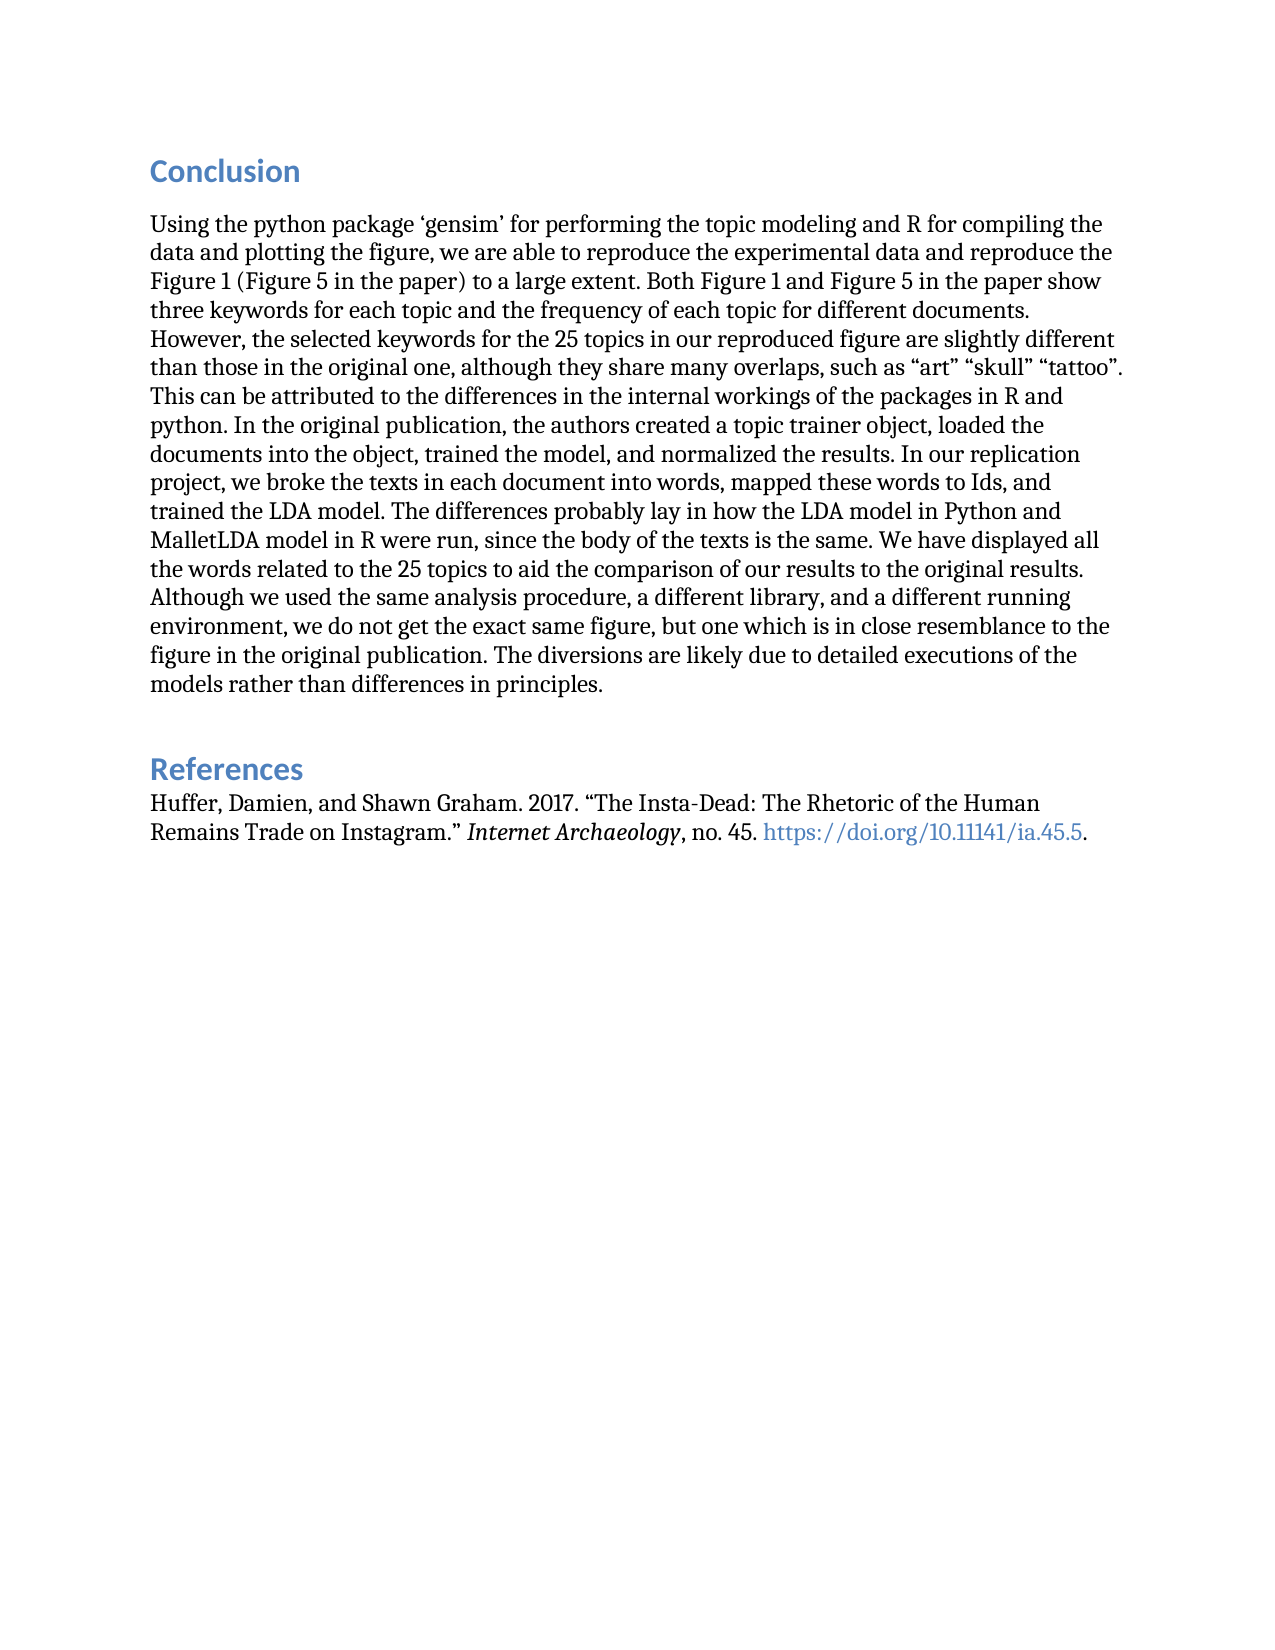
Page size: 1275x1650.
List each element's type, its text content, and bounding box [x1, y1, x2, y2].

subtitle Conclusion [150, 150, 1125, 191]
subtitle References [150, 748, 1125, 789]
text Huffer, Damien, and Shawn Graham. 2017. “The Insta-Dead: The Rhetoric of the Human Remains Trade on Instagram.” Internet Archaeology, no. 45. https://doi.org/10.11141/ia.45.5. [150, 789, 1125, 846]
text Using the python package ‘gensim’ for performing the topic modeling and R for compiling the data and plotting the figure, we are able to reproduce the experimental data and reproduce the Figure 1 (Figure 5 in the paper) to a large extent. Both Figure 1 and Figure 5 in the paper show three keywords for each topic and the frequency of each topic for different documents. However, the selected keywords for the 25 topics in our reproduced figure are slightly different than those in the original one, although they share many overlaps, such as “art” “skull” “tattoo”. This can be attributed to the differences in the internal workings of the packages in R and python. In the original publication, the authors created a topic trainer object, loaded the documents into the object, trained the model, and normalized the results. In our replication project, we broke the texts in each document into words, mapped these words to Ids, and trained the LDA model. The differences probably lay in how the LDA model in Python and MalletLDA model in R were run, since the body of the texts is the same. We have displayed all the words related to the 25 topics to aid the comparison of our results to the original results. Although we used the same analysis procedure, a different library, and a different running environment, we do not get the exact same figure, but one which is in close resemblance to the figure in the original publication. The diversions are likely due to detailed executions of the models rather than differences in principles. [150, 209, 1125, 698]
